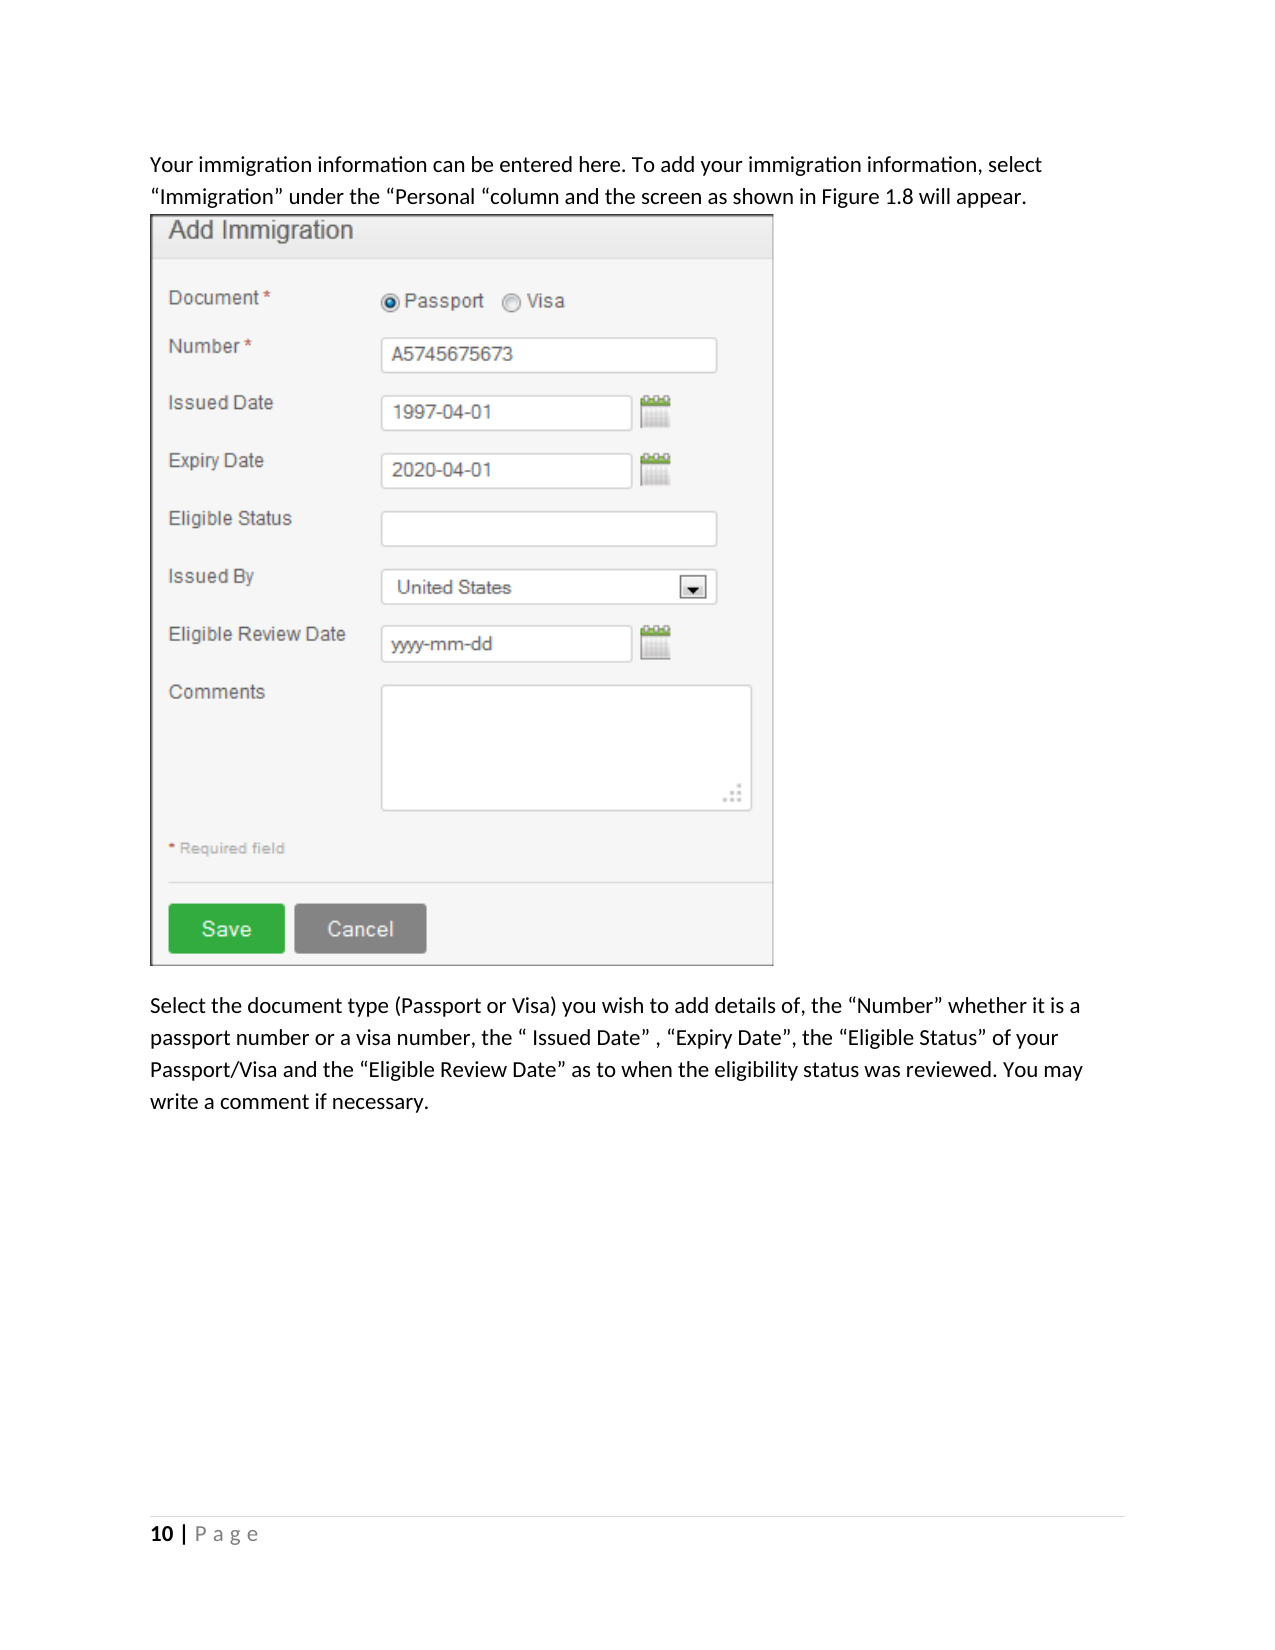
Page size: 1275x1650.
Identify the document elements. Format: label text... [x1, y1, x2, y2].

text Your immigration information can be entered here. To add your immigration information, select “Immigration” under the “Personal “column and the screen as shown in Figure 1.8 will appear. [150, 150, 1125, 966]
text Select the document type (Passport or Visa) you wish to add details of, the “Number” whether it is a passport number or a visa number, the “ Issued Date” , “Expiry Date”, the “Eligible Status” of your Passport/Visa and the “Eligible Review Date” as to when the eligibility status was reviewed. You may write a comment if necessary. [150, 991, 1125, 1116]
